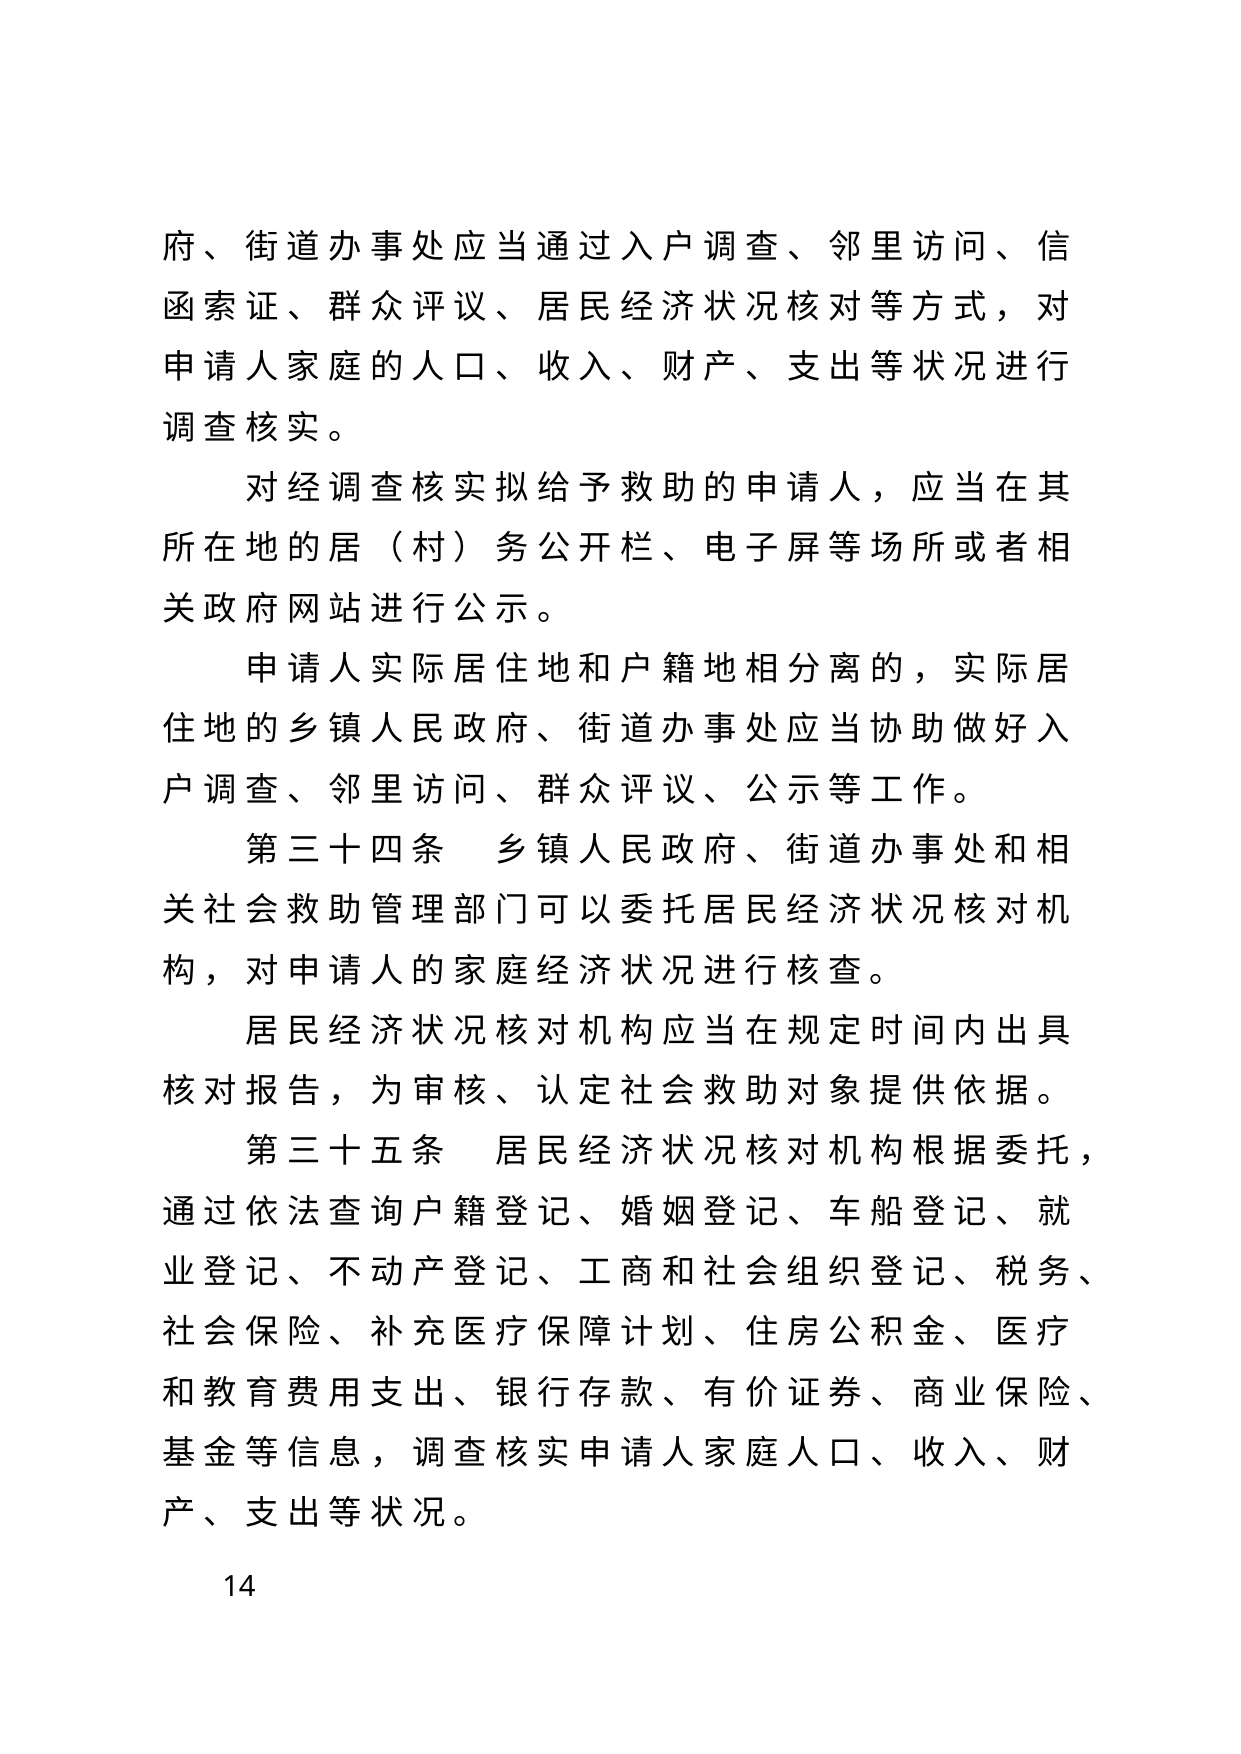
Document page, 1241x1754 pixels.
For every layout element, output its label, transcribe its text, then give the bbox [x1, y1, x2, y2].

text 第三十五条 居民经济状况核对机构根据委托，通过依法查询户籍登记、婚姻登记、车船登记、就业登记、不动产登记、工商和社会组织登记、税务、社会保险、补充医疗保障计划、住房公积金、医疗和教育费用支出、银行存款、有价证券、商业保险、基金等信息，调查核实申请人家庭人口、收入、财产、支出等状况。 [162, 1118, 1078, 1540]
text 对经调查核实拟给予救助的申请人，应当在其所在地的居（村）务公开栏、电子屏等场所或者相关政府网站进行公示。 [162, 455, 1078, 636]
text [162, 213, 1078, 455]
text 居民经济状况核对机构应当在规定时间内出具核对报告，为审核、认定社会救助对象提供依据。 [162, 998, 1078, 1118]
text 申请人实际居住地和户籍地相分离的，实际居住地的乡镇人民政府、街道办事处应当协助做好入户调查、邻里访问、群众评议、公示等工作。 [162, 636, 1078, 817]
text 第三十四条 乡镇人民政府、街道办事处和相关社会救助管理部门可以委托居民经济状况核对机构，对申请人的家庭经济状况进行核查。 [162, 817, 1078, 998]
